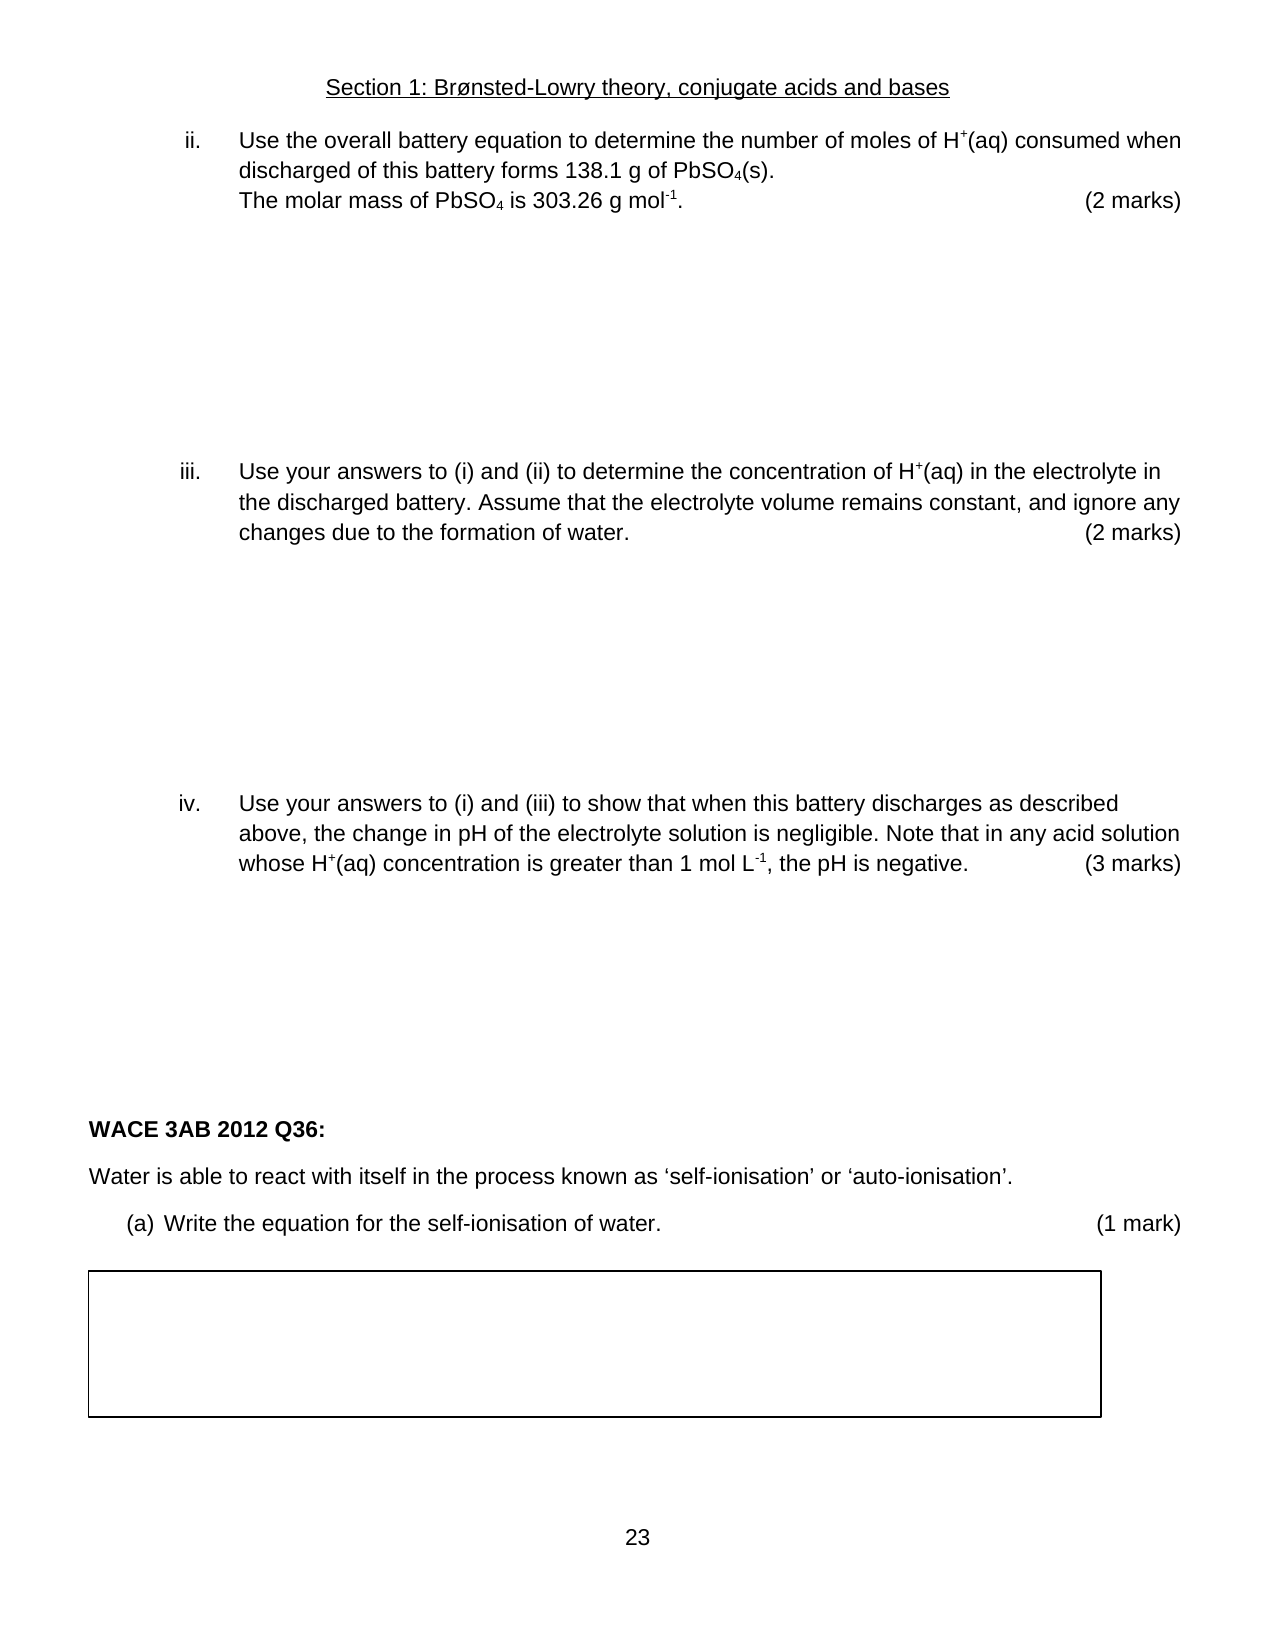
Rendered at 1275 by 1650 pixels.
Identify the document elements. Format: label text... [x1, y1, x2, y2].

list Use the overall battery equation to determine the number of moles of H+(aq) consumed when discharged of this battery forms 138.1 g of PbSO4(s). The molar mass of PbSO4 is 303.26 g mol-1. (2 marks) [201, 127, 1186, 213]
list Use your answers to (i) and (ii) to determine the concentration of H+(aq) in the electrolyte in the discharged battery. Assume that the electrolyte volume remains constant, and ignore any changes due to the formation of water. (2 marks) [201, 458, 1186, 545]
list Write the equation for the self-ionisation of water. (1 mark) [126, 1210, 1186, 1237]
text WACE 3AB 2012 Q36: [89, 1116, 1186, 1142]
list Use your answers to (i) and (iii) to show that when this battery discharges as described above, the change in pH of the electrolyte solution is negligible. Note that in any acid solution whose H+(aq) concentration is greater than 1 mol L-1, the pH is negative. (3 marks) [201, 790, 1186, 877]
text Water is able to react with itself in the process known as ‘self-ionisation’ or ‘auto-ionisation’. [89, 1163, 1186, 1189]
